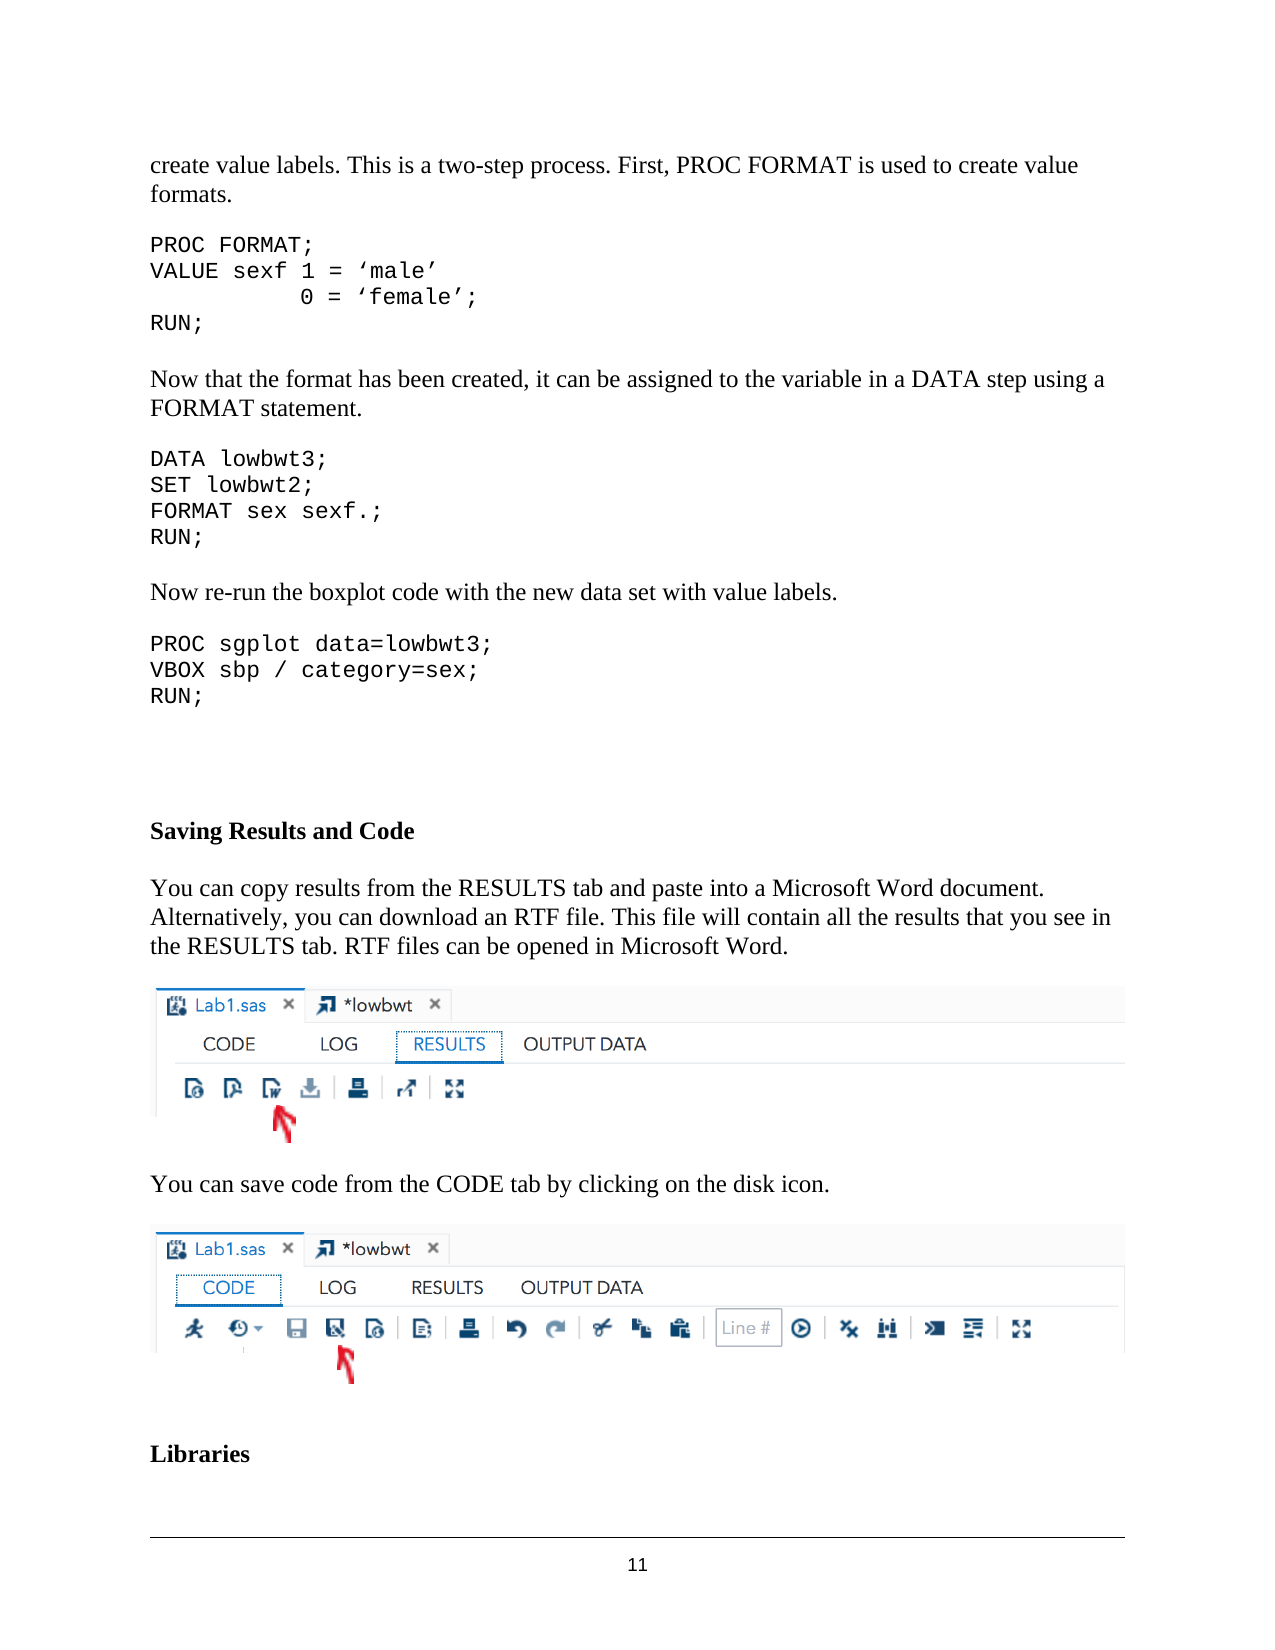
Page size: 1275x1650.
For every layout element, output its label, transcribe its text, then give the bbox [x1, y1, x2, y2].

text RUN; [150, 684, 1125, 710]
text PROC FORMAT; [150, 234, 1125, 260]
text You can copy results from the RESULTS tab and paste into a Microsoft Word document. Alternatively, you can download an RTF file. This file will contain all the results that you see in the RESULTS tab. RTF files can be opened in Microsoft Word. [150, 873, 1125, 959]
text Now that the format has been created, it can be assigned to the variable in a DATA step using a FORMAT statement. [150, 364, 1125, 421]
text FORMAT sex sexf.; [150, 500, 1125, 526]
text PROC sgplot data=lowbwt3; [150, 633, 1125, 658]
picture [150, 986, 1125, 1143]
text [150, 150, 1125, 207]
text RUN; [150, 526, 1125, 552]
text Now re-run the boxplot code with the new data set with value labels. [150, 577, 1125, 606]
picture [150, 1224, 1125, 1384]
text You can save code from the CODE tab by clicking on the disk icon. [150, 1169, 1125, 1198]
text VALUE sexf 1 = ‘male’ [150, 260, 1125, 286]
text SET lowbwt2; [150, 474, 1125, 500]
text 0 = ‘female’; [150, 286, 1125, 312]
text VBOX sbp / category=sex; [150, 658, 1125, 684]
text DATA lowbwt3; [150, 448, 1125, 474]
text RUN; [150, 312, 1125, 338]
text Saving Results and Code [150, 816, 1125, 844]
text Libraries [150, 1439, 1125, 1468]
